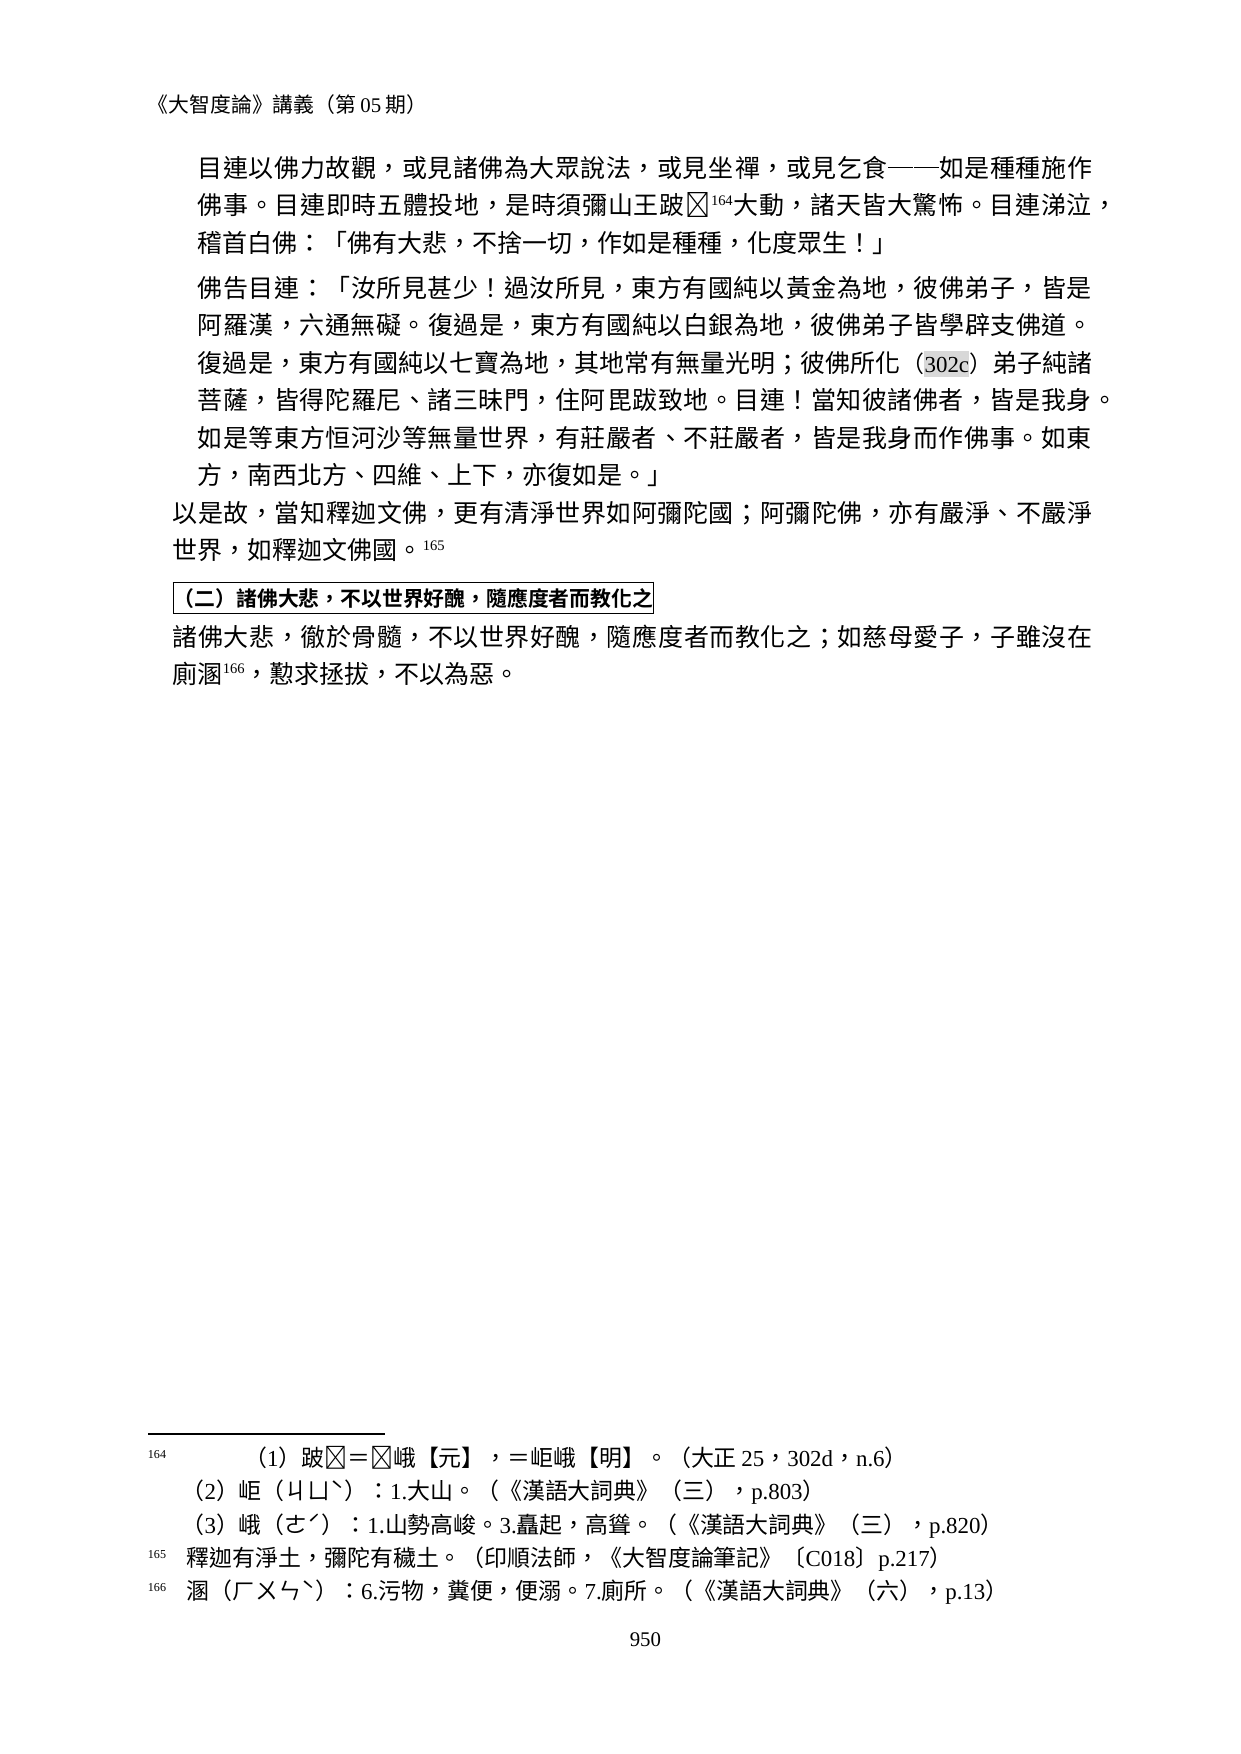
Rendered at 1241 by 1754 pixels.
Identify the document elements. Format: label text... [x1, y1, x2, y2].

text 以是故，當知釋迦文佛，更有清淨世界如阿彌陀國；阿彌陀佛，亦有嚴淨、不嚴淨世界，如釋迦文佛國。 [173, 493, 1092, 568]
text 諸佛大悲，徹於骨髓，不以世界好醜，隨應度者而教化之；如慈母愛子，子雖沒在廁溷，懃求拯拔，不以為惡。 [173, 616, 1092, 691]
text 目連以佛力故觀，或見諸佛為大眾說法，或見坐禪，或見乞食──如是種種施作佛事。目連即時五體投地，是時須彌山王跛𨁟大動，諸天皆大驚怖。目連涕泣，稽首白佛：「佛有大悲，不捨一切，作如是種種，化度眾生！」 [198, 148, 1092, 260]
text 佛告目連：「汝所見甚少！過汝所見，東方有國純以黃金為地，彼佛弟子，皆是阿羅漢，六通無礙。復過是，東方有國純以白銀為地，彼佛弟子皆學辟支佛道。復過是，東方有國純以七寶為地，其地常有無量光明；彼佛所化（）弟子純諸菩薩，皆得陀羅尼、諸三昧門，住阿毘跋致地。目連！當知彼諸佛者，皆是我身。如是等東方恒河沙等無量世界，有莊嚴者、不莊嚴者，皆是我身而作佛事。如東方，南西北方、四維、上下，亦復如是。」 [198, 268, 1092, 493]
text （二）諸佛大悲，不以世界好醜，隨應度者而教化之 [173, 579, 1092, 616]
